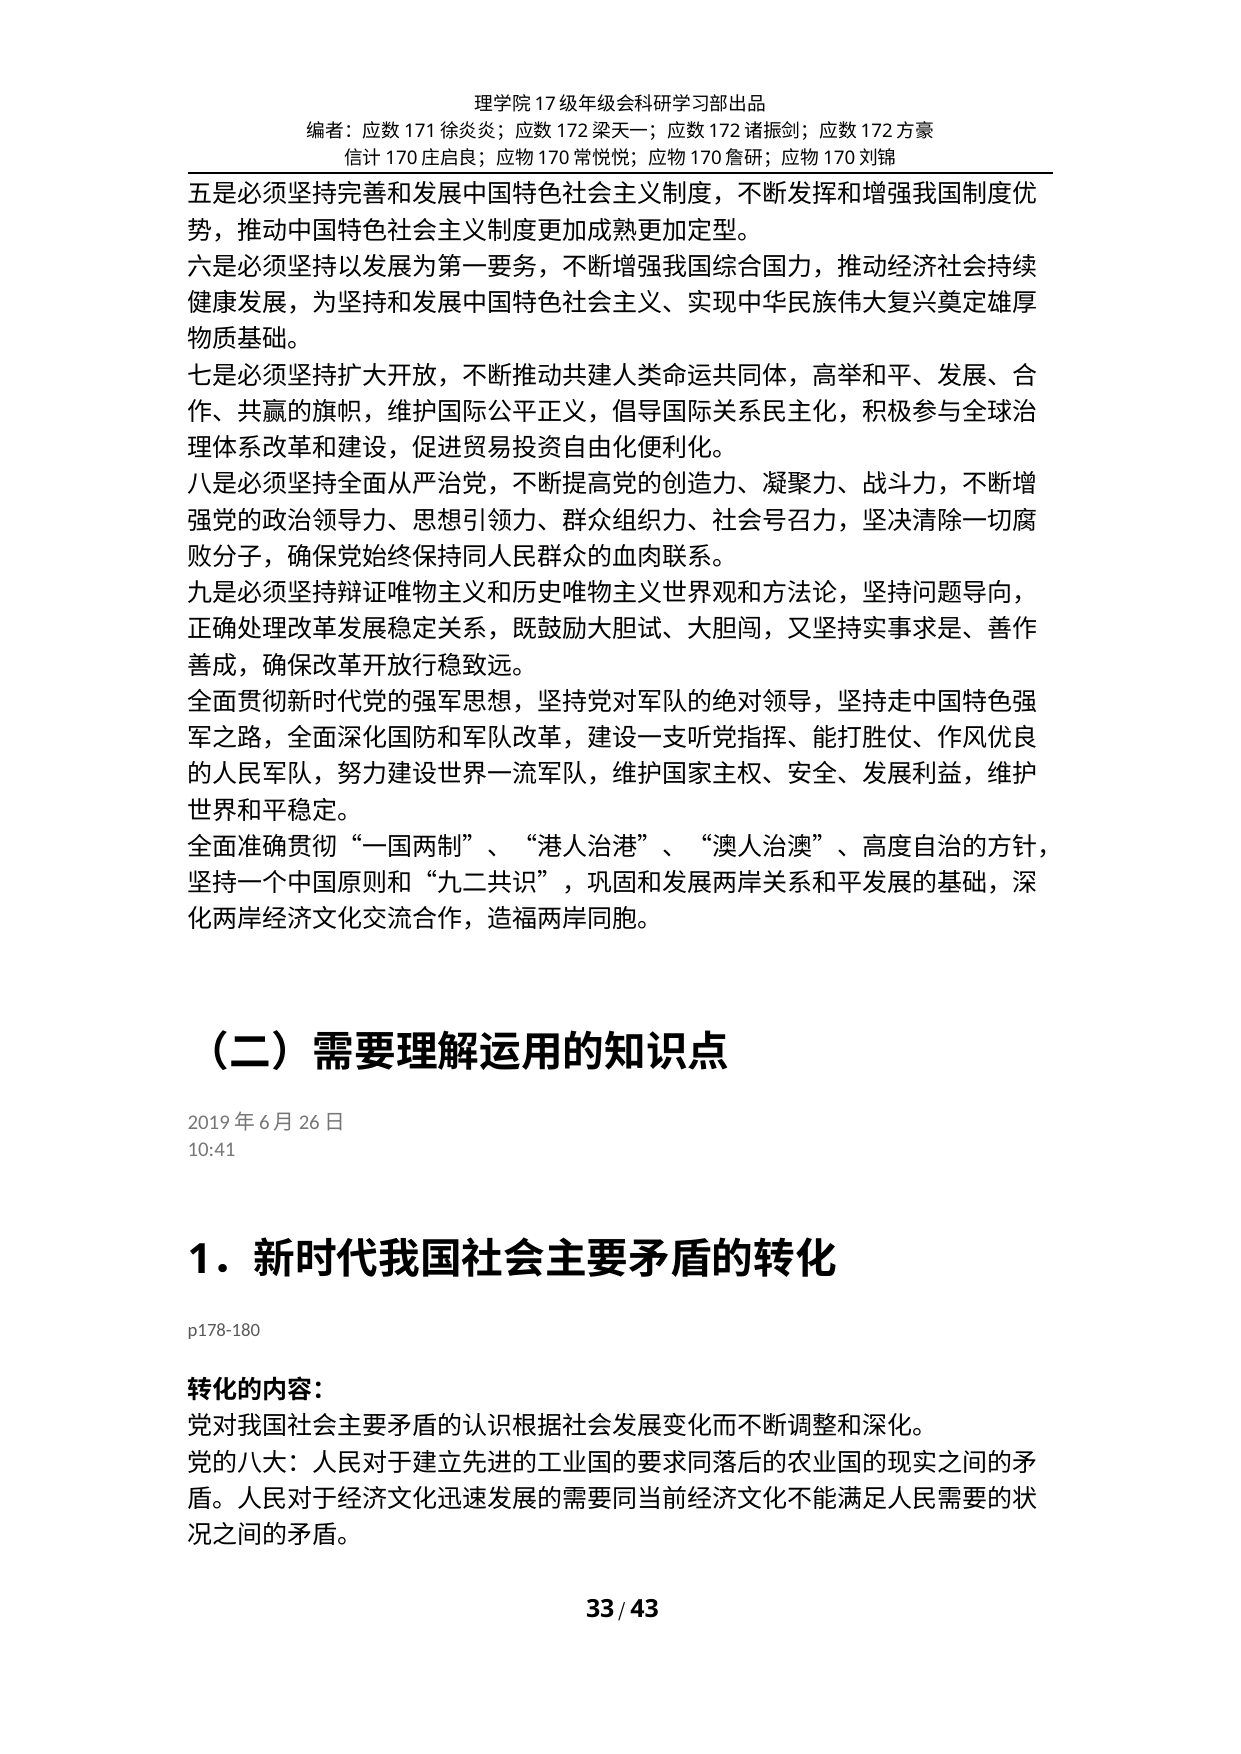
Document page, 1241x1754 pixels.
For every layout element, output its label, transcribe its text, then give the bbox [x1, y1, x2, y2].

text 2019年6月26日 [187, 1106, 1053, 1136]
text 五是必须坚持完善和发展中国特色社会主义制度，不断发挥和增强我国制度优势，推动中国特色社会主义制度更加成熟更加定型。 [187, 174, 1053, 246]
text （二）需要理解运用的知识点 [187, 1018, 1053, 1078]
text p178-180 [187, 1318, 1053, 1341]
text 六是必须坚持以发展为第一要务，不断增强我国综合国力，推动经济社会持续健康发展，为坚持和发展中国特色社会主义、实现中华民族伟大复兴奠定雄厚物质基础。 [187, 246, 1053, 355]
text 党的八大：人民对于建立先进的工业国的要求同落后的农业国的现实之间的矛盾。人民对于经济文化迅速发展的需要同当前经济文化不能满足人民需要的状况之间的矛盾。 [187, 1442, 1053, 1551]
text 1．新时代我国社会主要矛盾的转化 [187, 1225, 1053, 1285]
text 党对我国社会主要矛盾的认识根据社会发展变化而不断调整和深化。 [187, 1406, 1053, 1442]
text 全面贯彻新时代党的强军思想，坚持党对军队的绝对领导，坚持走中国特色强军之路，全面深化国防和军队改革，建设一支听党指挥、能打胜仗、作风优良的人民军队，努力建设世界一流军队，维护国家主权、安全、发展利益，维护世界和平稳定。 [187, 681, 1053, 826]
text 七是必须坚持扩大开放，不断推动共建人类命运共同体，高举和平、发展、合作、共赢的旗帜，维护国际公平正义，倡导国际关系民主化，积极参与全球治理体系改革和建设，促进贸易投资自由化便利化。 [187, 355, 1053, 464]
text 全面准确贯彻“一国两制”、“港人治港”、“澳人治澳”、高度自治的方针，坚持一个中国原则和“九二共识”，巩固和发展两岸关系和平发展的基础，深化两岸经济文化交流合作，造福两岸同胞。 [187, 826, 1053, 935]
text 九是必须坚持辩证唯物主义和历史唯物主义世界观和方法论，坚持问题导向，正确处理改革发展稳定关系，既鼓励大胆试、大胆闯，又坚持实事求是、善作善成，确保改革开放行稳致远。 [187, 573, 1053, 681]
text 转化的内容： [187, 1369, 1053, 1406]
text 八是必须坚持全面从严治党，不断提高党的创造力、凝聚力、战斗力，不断增强党的政治领导力、思想引领力、群众组织力、社会号召力，坚决清除一切腐败分子，确保党始终保持同人民群众的血肉联系。 [187, 464, 1053, 573]
text 10:41 [187, 1136, 1053, 1161]
